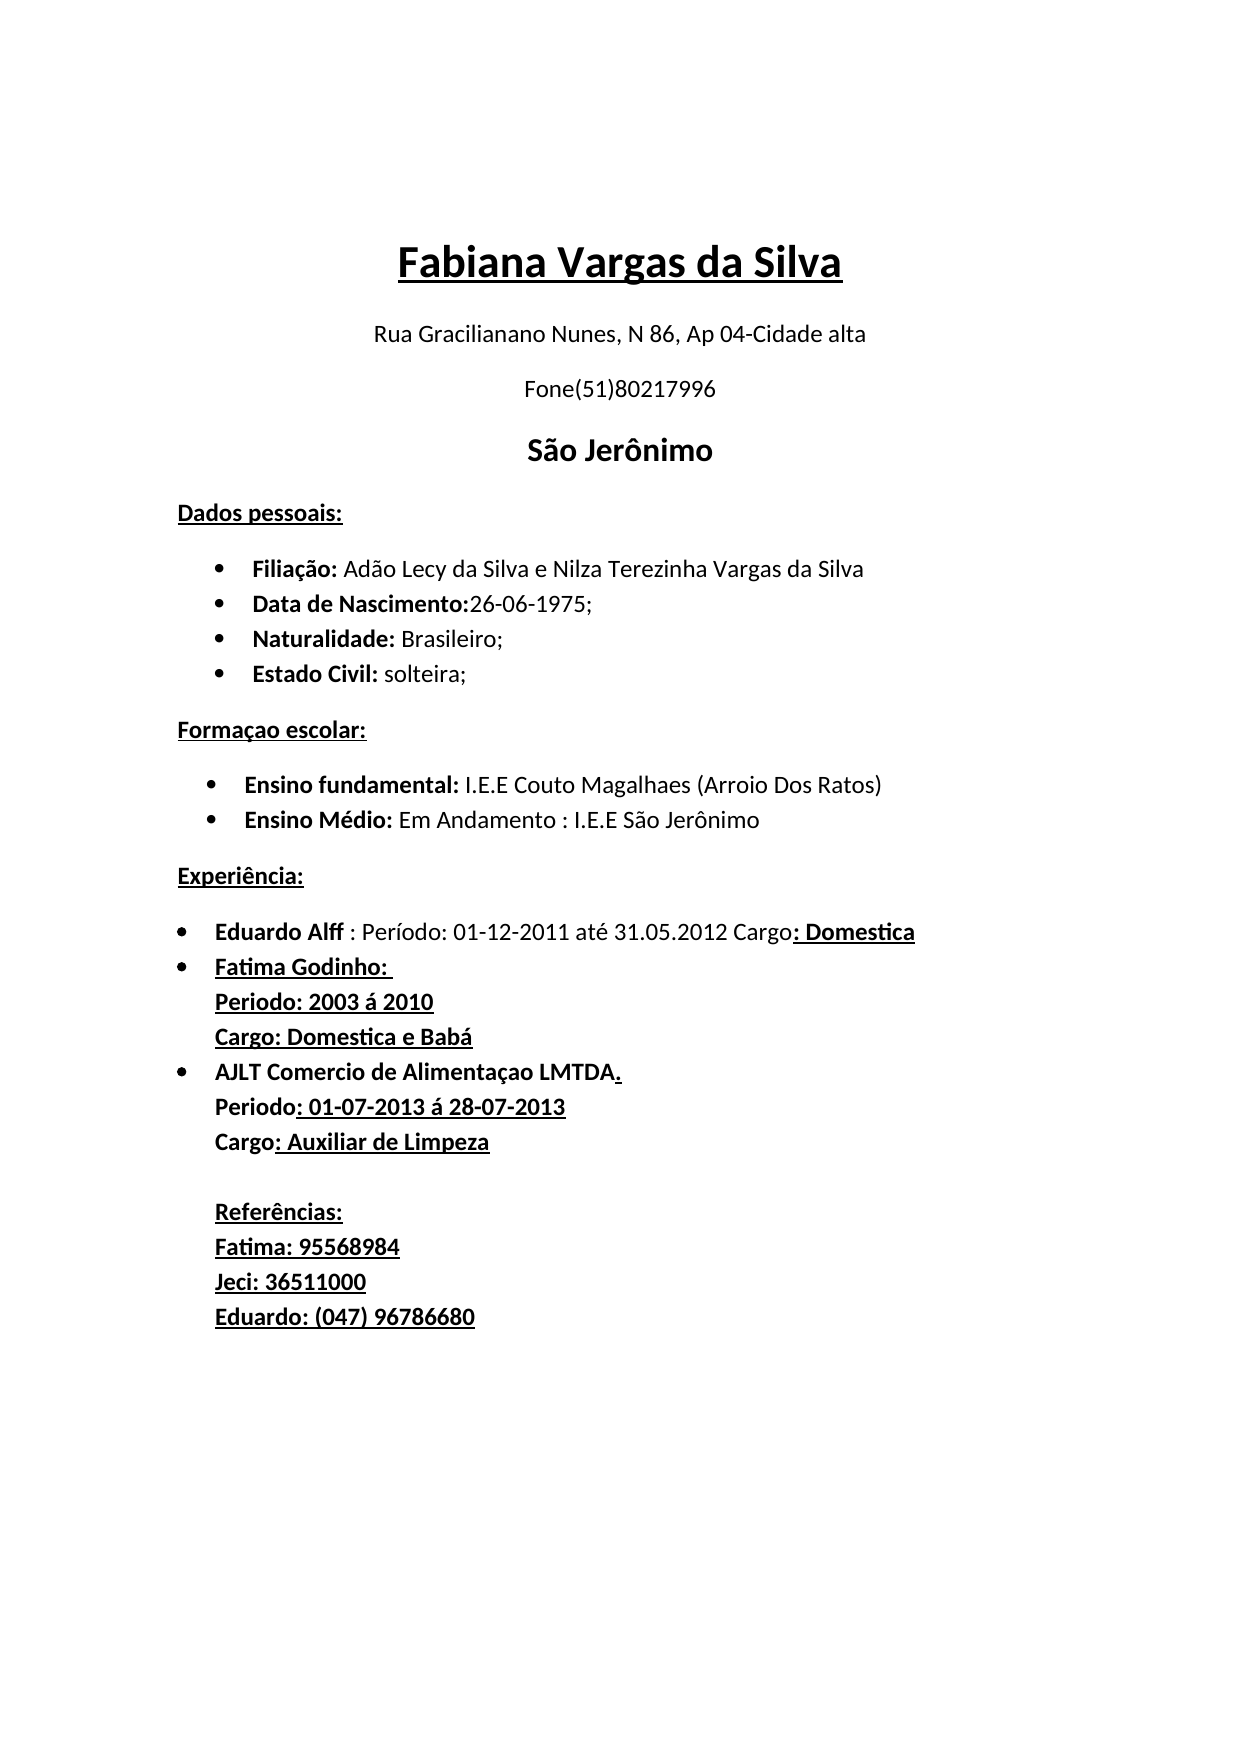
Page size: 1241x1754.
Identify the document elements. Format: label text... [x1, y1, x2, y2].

list Referências: [215, 1196, 1063, 1227]
list Eduardo Alff : Período: 01-12-2011 até 31.05.2012 Cargo: Domestica [177, 916, 1063, 947]
list Naturalidade: Brasileiro; [215, 623, 1063, 653]
list Periodo: 2003 á 2010 [215, 986, 1063, 1017]
list AJLT Comercio de Alimentaçao LMTDA. [177, 1056, 1063, 1087]
list Ensino Médio: Em Andamento : I.E.E São Jerônimo [207, 804, 1063, 835]
list Fatima: 95568984 [215, 1231, 1063, 1262]
text Fabiana Vargas da Silva [177, 233, 1063, 289]
list Data de Nascimento:26-06-1975; [215, 588, 1063, 618]
list Jeci: 36511000 [215, 1266, 1063, 1297]
text Formaçao escolar: [177, 714, 1063, 744]
text Experiência: [177, 860, 1063, 891]
list Eduardo: (047) 96786680 [215, 1301, 1063, 1332]
list Cargo: Domestica e Babá [215, 1021, 1063, 1052]
text Dados pessoais: [177, 497, 1063, 528]
list Fatima Godinho: [177, 951, 1063, 982]
list Filiação: Adão Lecy da Silva e Nilza Terezinha Vargas da Silva [215, 553, 1063, 583]
list Ensino fundamental: I.E.E Couto Magalhaes (Arroio Dos Ratos) [207, 769, 1063, 800]
text São Jerônimo [177, 429, 1063, 470]
list Cargo: Auxiliar de Limpeza [215, 1126, 1063, 1157]
list Estado Civil: solteira; [215, 658, 1063, 688]
text Rua Gracilianano Nunes, N 86, Ap 04-Cidade alta [177, 318, 1063, 348]
text Fone(51)80217996 [177, 374, 1063, 404]
list Periodo: 01-07-2013 á 28-07-2013 [215, 1091, 1063, 1122]
